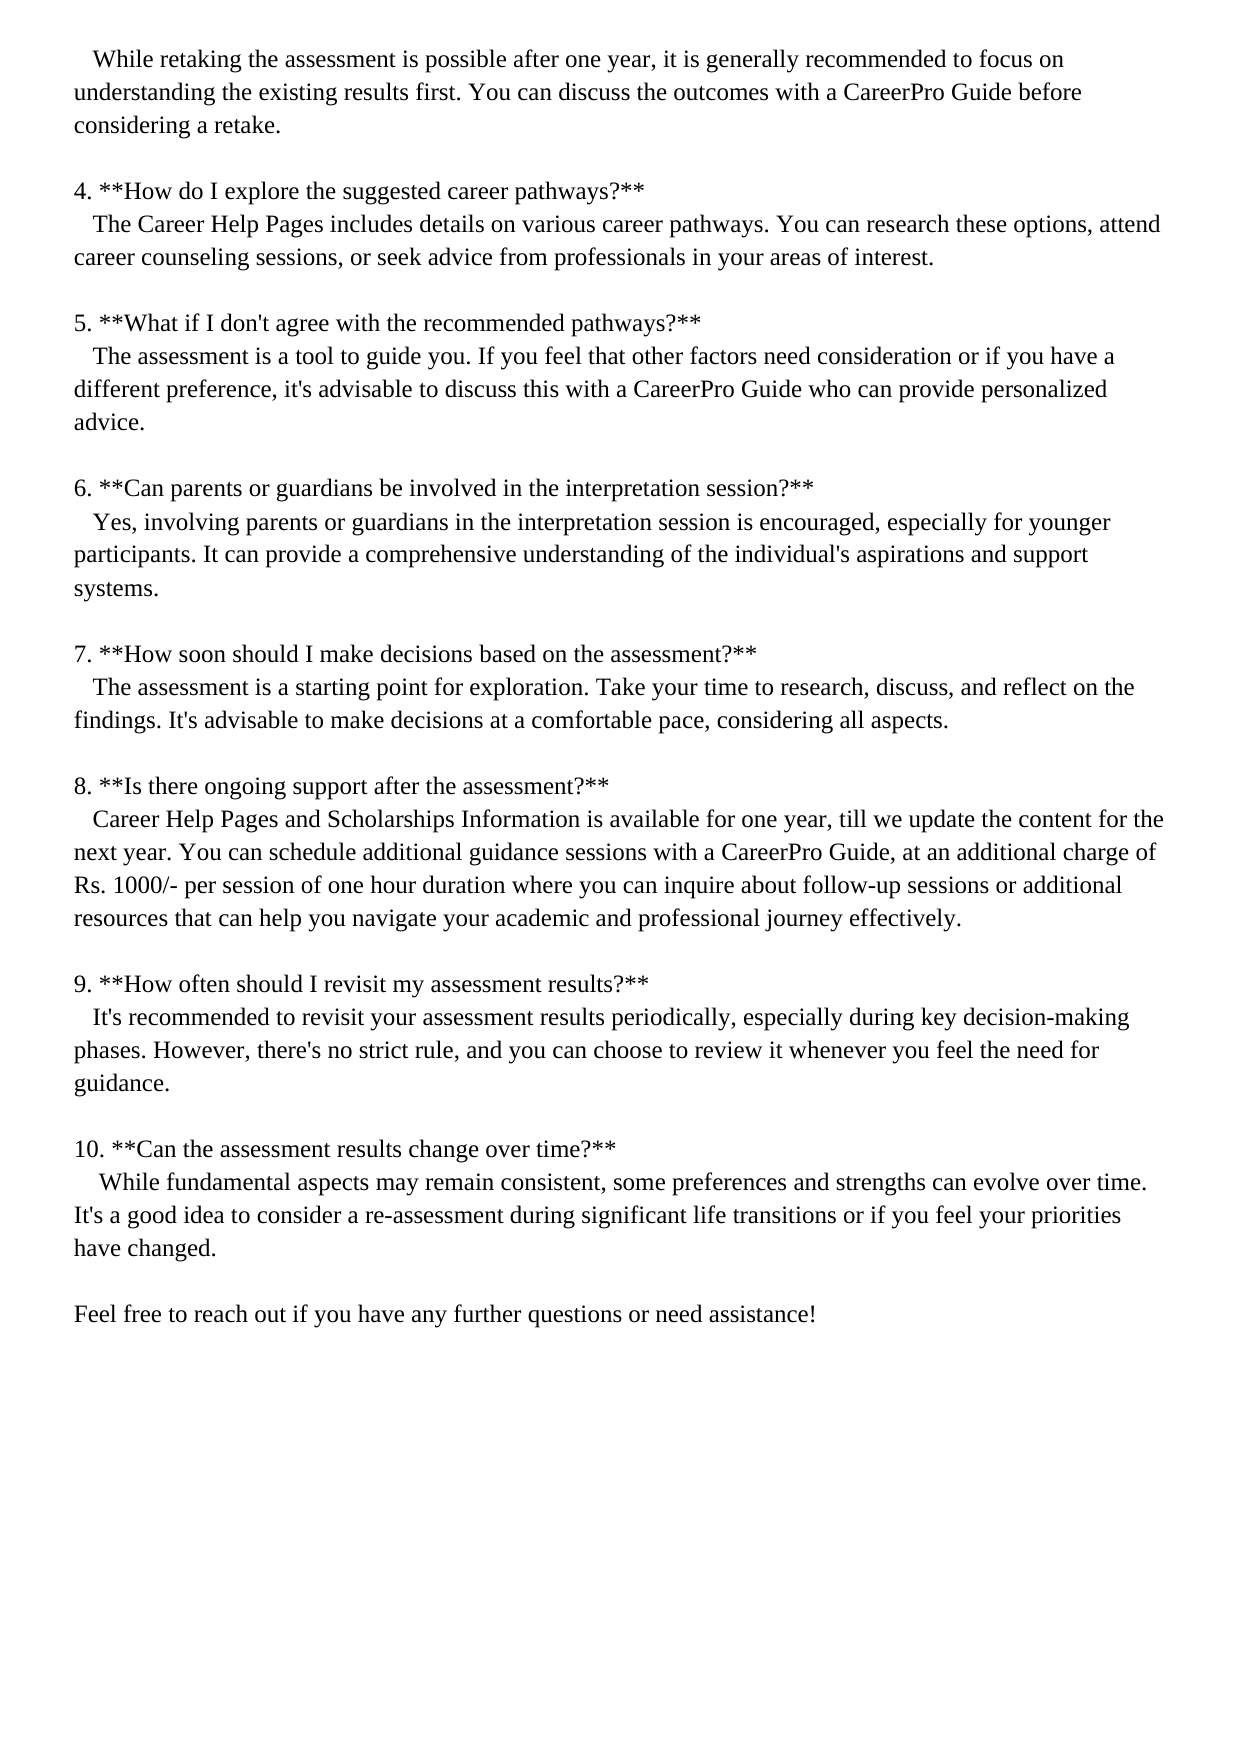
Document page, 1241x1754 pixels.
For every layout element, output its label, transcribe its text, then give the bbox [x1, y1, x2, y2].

text 4. **How do I explore the suggested career pathways?** [74, 176, 1166, 205]
text 9. **How often should I revisit my assessment results?** [74, 969, 1166, 998]
text 6. **Can parents or guardians be involved in the interpretation session?** [74, 473, 1166, 502]
text The assessment is a tool to guide you. If you feel that other factors need consideration or if you have a different preference, it's advisable to discuss this with a CareerPro Guide who can provide personalized advice. [74, 341, 1166, 436]
text 10. **Can the assessment results change over time?** [74, 1134, 1166, 1163]
text The assessment is a starting point for exploration. Take your time to research, discuss, and reflect on the findings. It's advisable to make decisions at a comfortable pace, considering all aspects. [74, 672, 1166, 733]
text While retaking the assessment is possible after one year, it is generally recommended to focus on understanding the existing results first. You can discuss the outcomes with a CareerPro Guide before considering a retake. [74, 44, 1166, 139]
text The Career Help Pages includes details on various career pathways. You can research these options, attend career counseling sessions, or seek advice from professionals in your areas of interest. [74, 209, 1166, 271]
text 5. **What if I don't agree with the recommended pathways?** [74, 308, 1166, 337]
text While fundamental aspects may remain consistent, some preferences and strengths can evolve over time. It's a good idea to consider a re-assessment during significant life transitions or if you feel your priorities have changed. [74, 1167, 1166, 1262]
text Career Help Pages and Scholarships Information is available for one year, till we update the content for the next year. You can schedule additional guidance sessions with a CareerPro Guide, at an additional charge of Rs. 1000/- per session of one hour duration where you can inquire about follow-up sessions or additional resources that can help you navigate your academic and professional journey effectively. [74, 804, 1166, 932]
text It's recommended to revisit your assessment results periodically, especially during key decision-making phases. However, there's no strict rule, and you can choose to review it whenever you feel the need for guidance. [74, 1002, 1166, 1097]
text Yes, involving parents or guardians in the interpretation session is encouraged, especially for younger participants. It can provide a comprehensive understanding of the individual's aspirations and support systems. [74, 507, 1166, 601]
text 8. **Is there ongoing support after the assessment?** [74, 771, 1166, 799]
text Feel free to reach out if you have any further questions or need assistance! [74, 1299, 1166, 1328]
text 7. **How soon should I make decisions based on the assessment?** [74, 639, 1166, 667]
